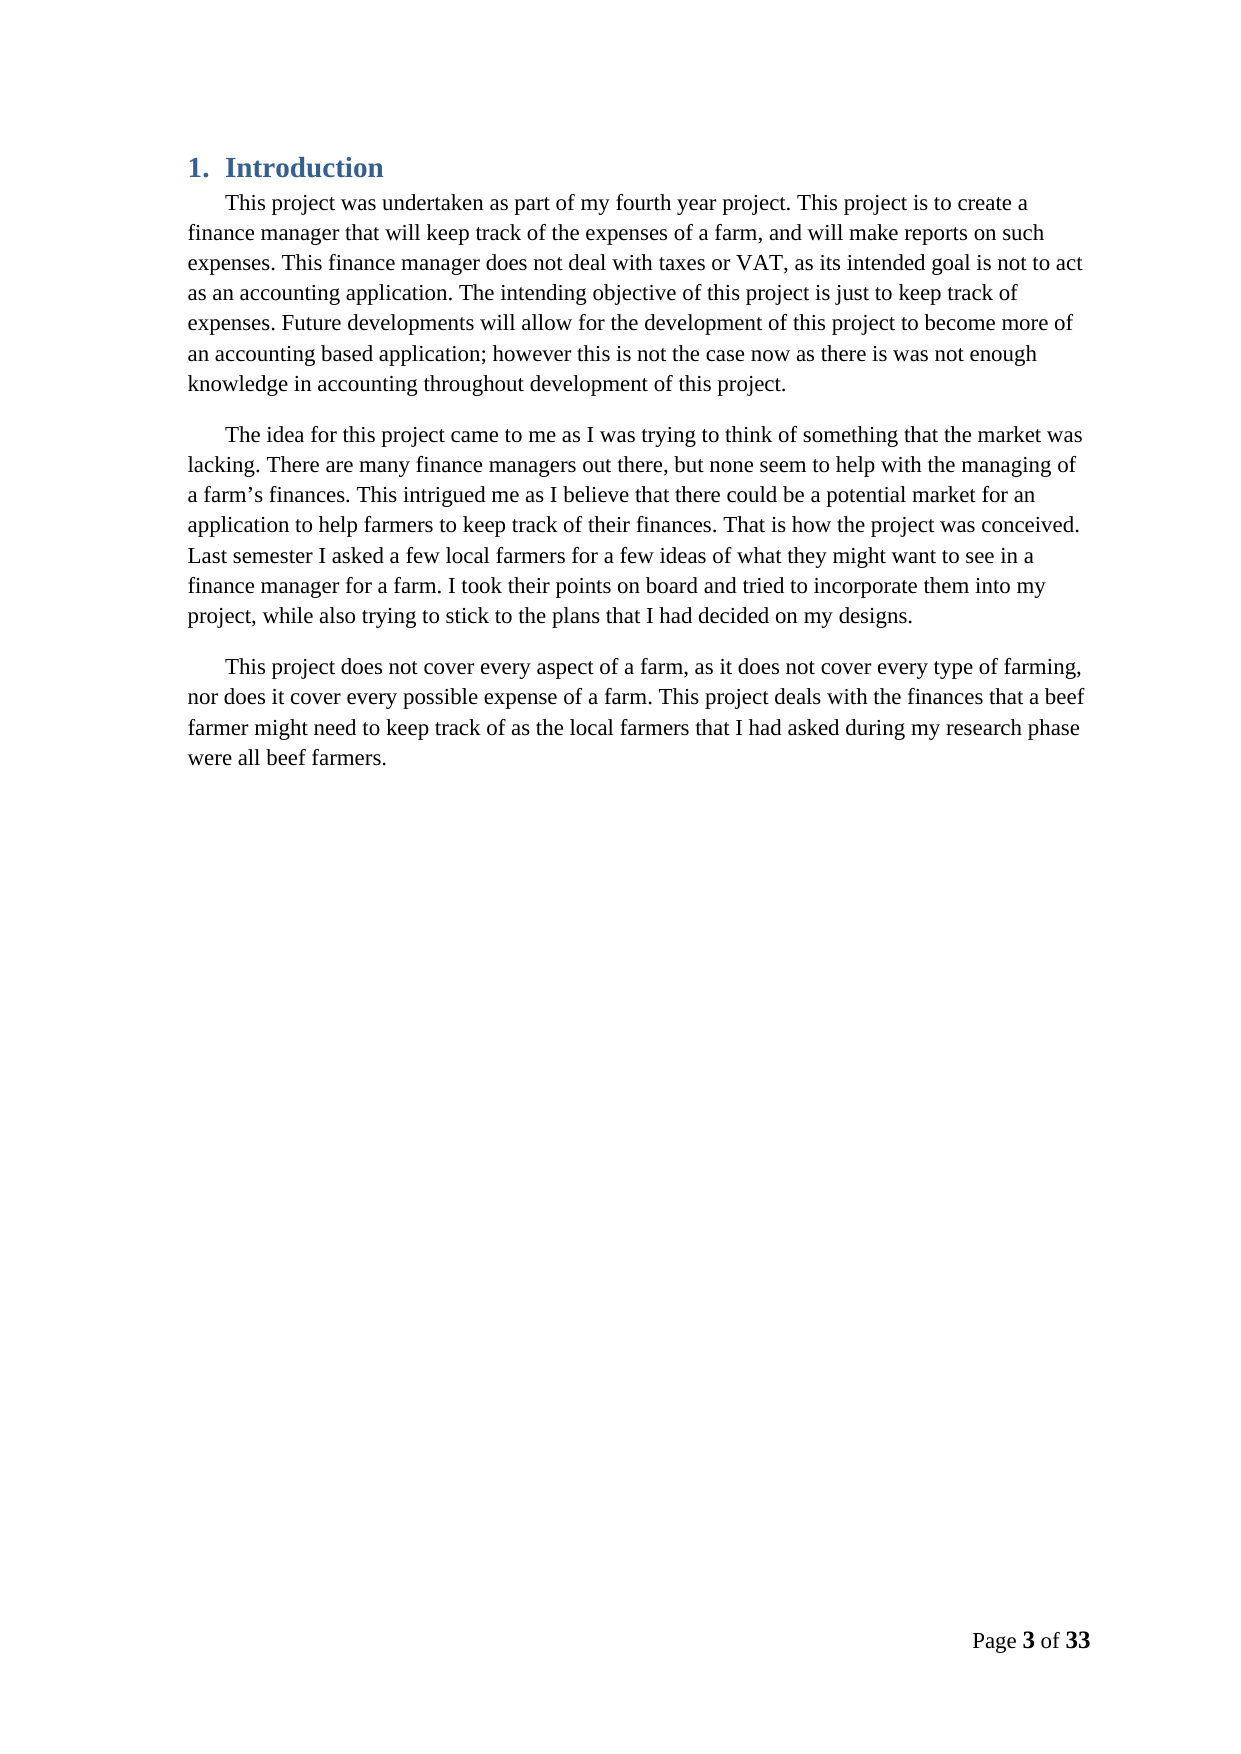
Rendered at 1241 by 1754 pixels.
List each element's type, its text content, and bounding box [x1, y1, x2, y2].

subtitle Introduction [187, 150, 1090, 183]
text This project was undertaken as part of my fourth year project. This project is to create a finance manager that will keep track of the expenses of a farm, and will make reports on such expenses. This finance manager does not deal with taxes or VAT, as its intended goal is not to act as an accounting application. The intending objective of this project is just to keep track of expenses. Future developments will allow for the development of this project to become more of an accounting based application; however this is not the case now as there is was not enough knowledge in accounting throughout development of this project. [187, 188, 1090, 396]
text This project does not cover every aspect of a farm, as it does not cover every type of farming, nor does it cover every possible expense of a farm. This project deals with the finances that a beef farmer might need to keep track of as the local farmers that I had asked during my research phase were all beef farmers. [187, 653, 1090, 770]
text The idea for this project came to me as I was trying to think of something that the market was lacking. There are many finance managers out there, but none seem to help with the managing of a farm’s finances. This intrigued me as I believe that there could be a potential market for an application to help farmers to keep track of their finances. That is how the project was conceived. Last semester I asked a few local farmers for a few ideas of what they might want to see in a finance manager for a farm. I took their points on board and tried to incorporate them into my project, while also trying to stick to the plans that I had decided on my designs. [187, 421, 1090, 628]
